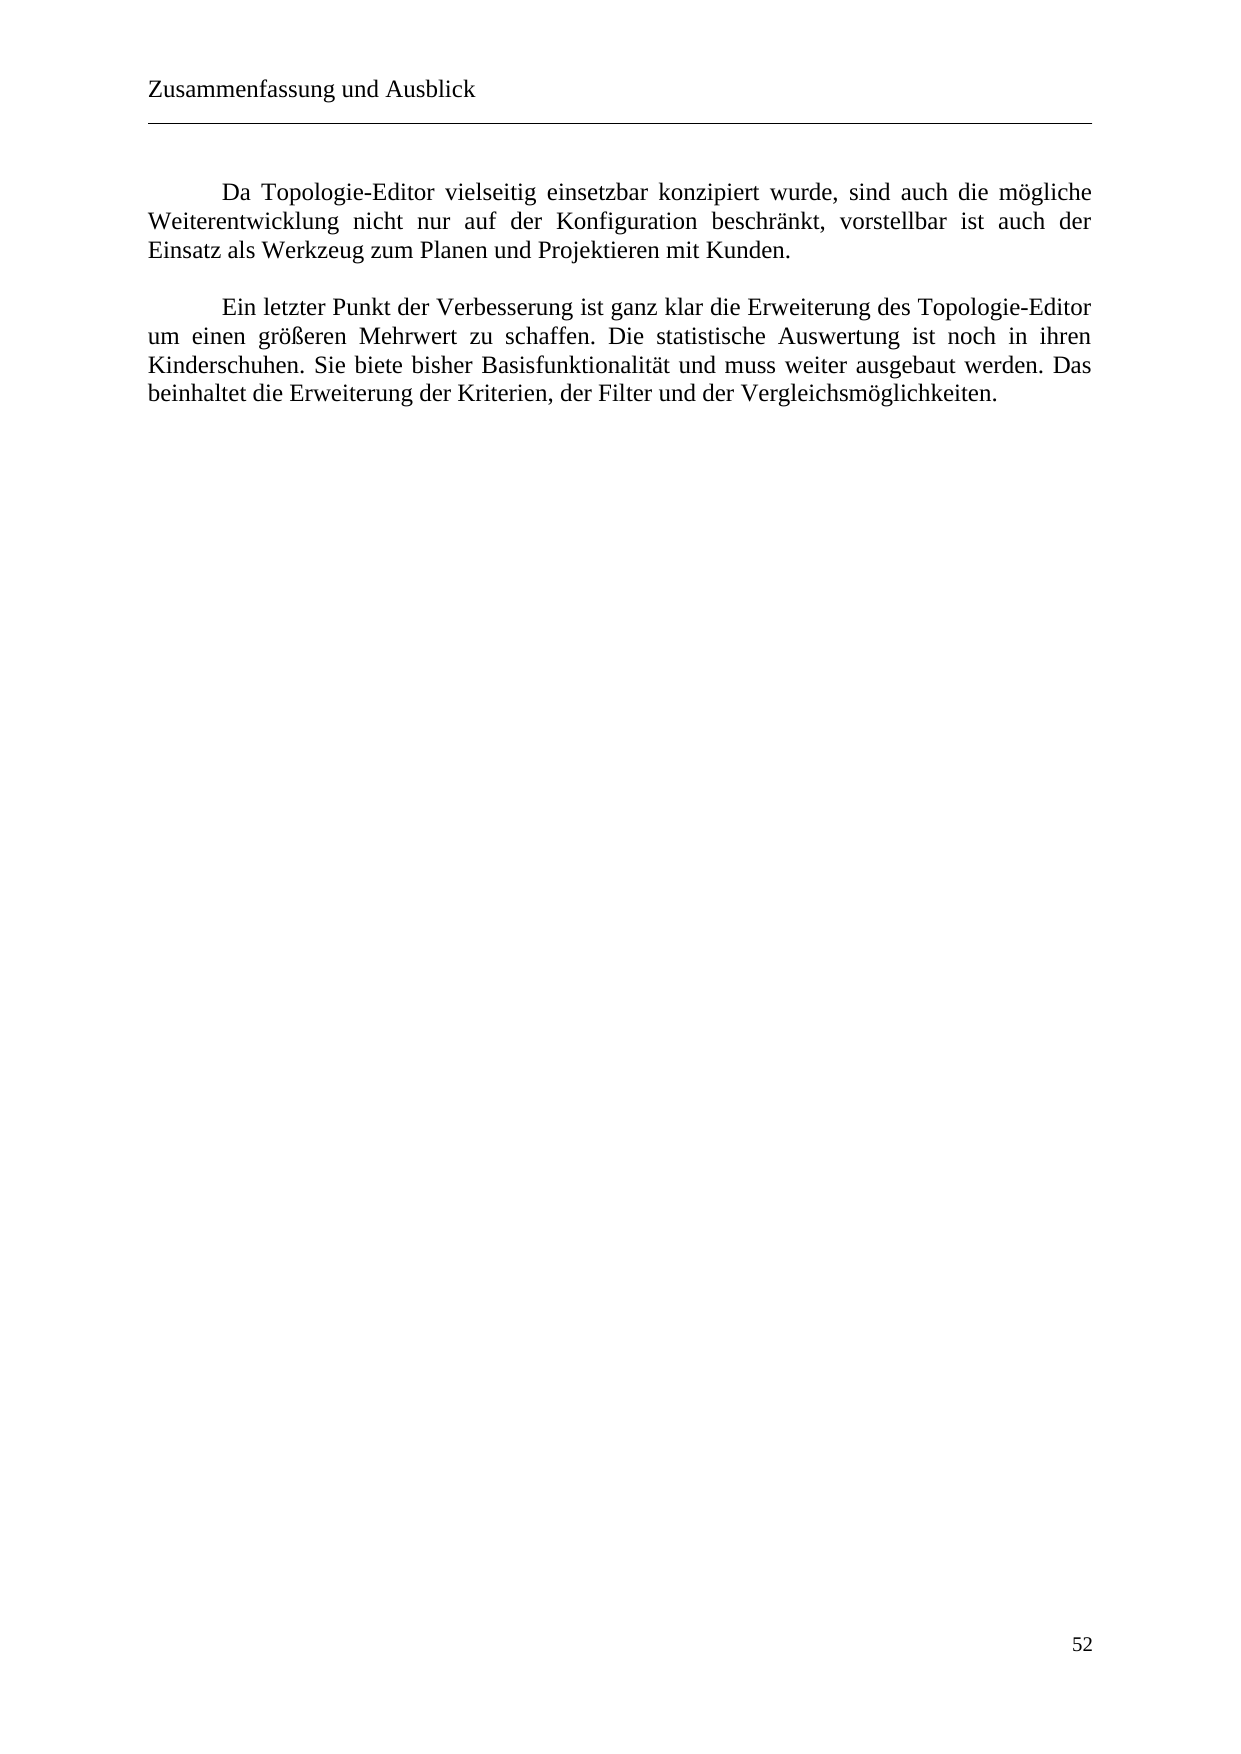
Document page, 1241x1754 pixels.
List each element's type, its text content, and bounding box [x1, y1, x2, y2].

text Ein letzter Punkt der Verbesserung ist ganz klar die Erweiterung des Topologie-Editor um einen größeren Mehrwert zu schaffen. Die statistische Auswertung ist noch in ihren Kinderschuhen. Sie biete bisher Basisfunktionalität und muss weiter ausgebaut werden. Das beinhaltet die Erweiterung der Kriterien, der Filter und der Vergleichsmöglichkeiten. [148, 292, 1092, 407]
text Da Topologie-Editor vielseitig einsetzbar konzipiert wurde, sind auch die mögliche Weiterentwicklung nicht nur auf der Konfiguration beschränkt, vorstellbar ist auch der Einsatz als Werkzeug zum Planen und Projektieren mit Kunden. [148, 177, 1092, 263]
